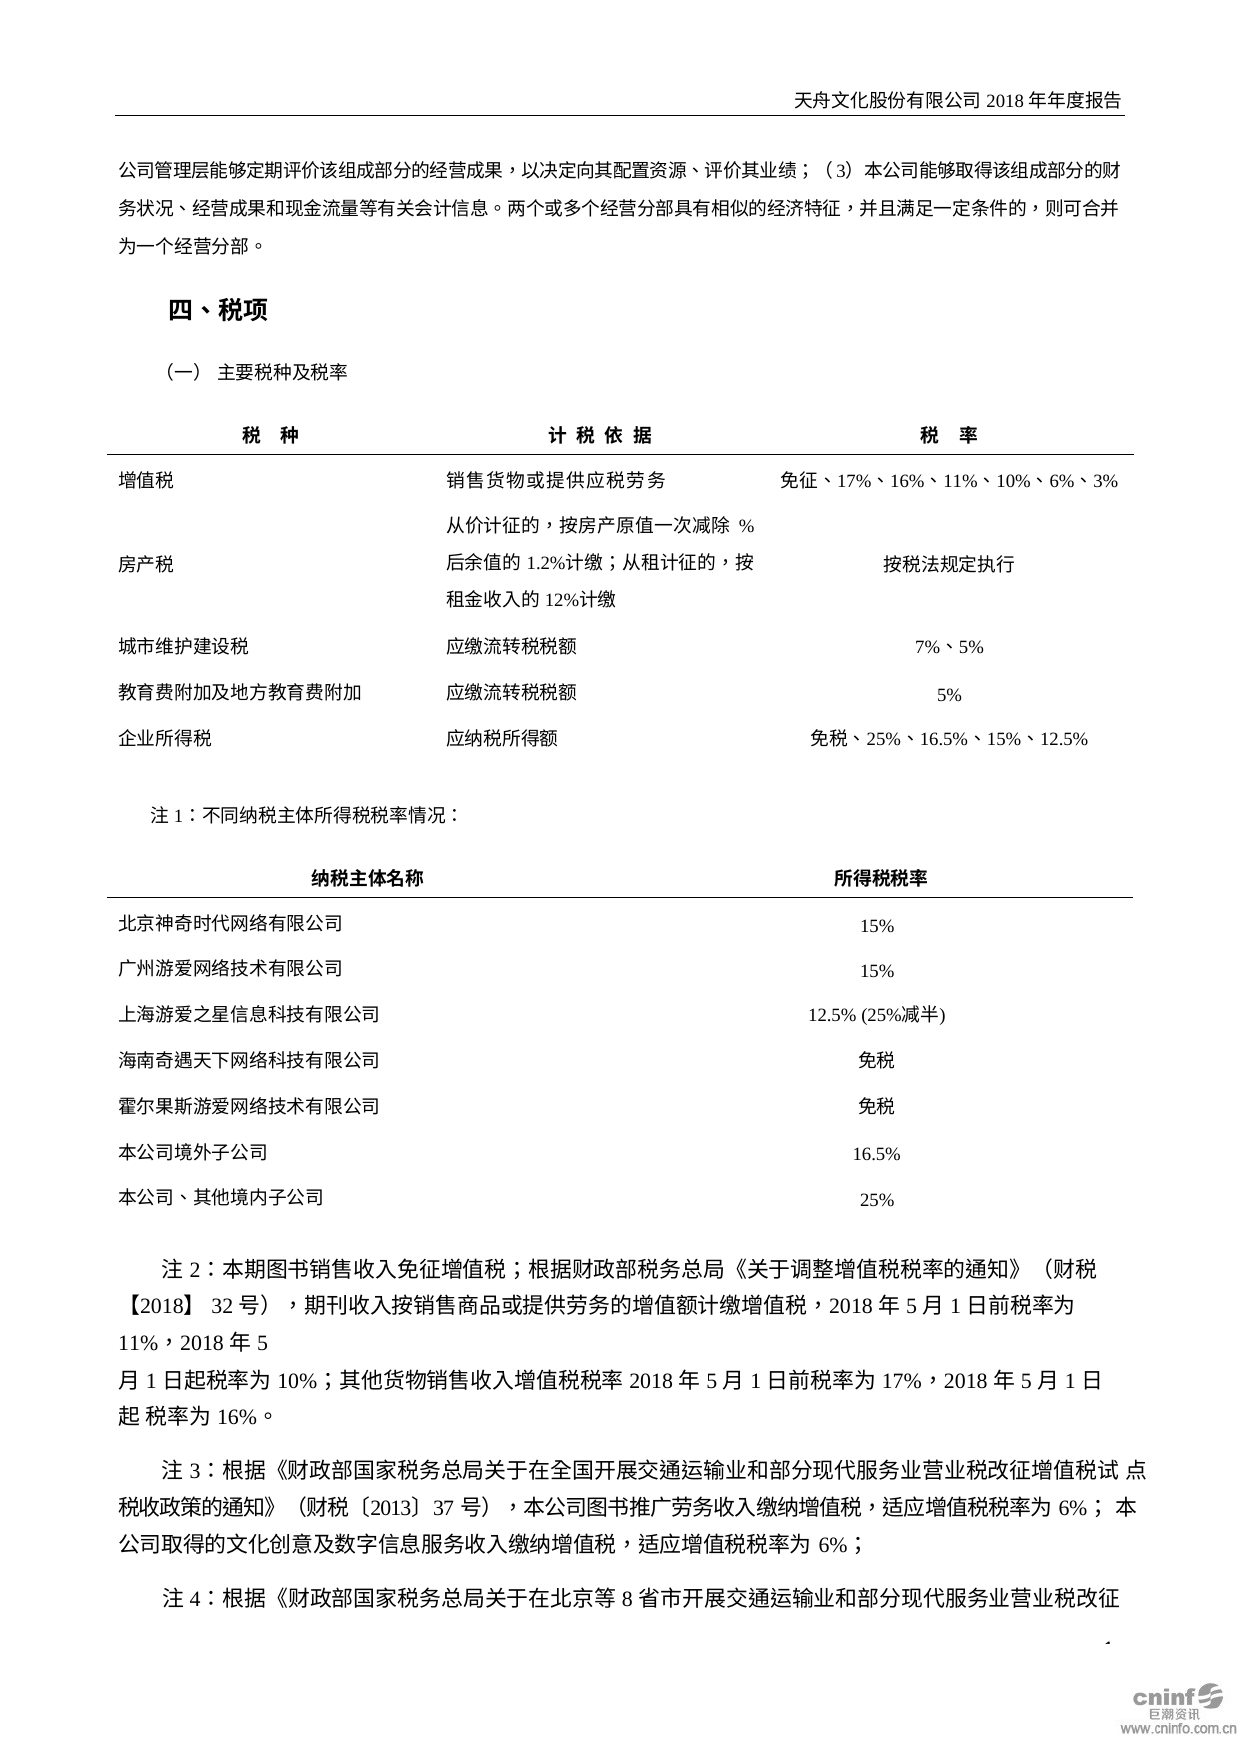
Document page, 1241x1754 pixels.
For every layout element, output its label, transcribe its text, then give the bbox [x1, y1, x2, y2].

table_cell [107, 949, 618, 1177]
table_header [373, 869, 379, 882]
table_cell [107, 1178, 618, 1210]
subtitle 注 4：根据《财政部国家税务总局关于在北京等 8 省市开展交通运输业和部分现代服务业营业税改征 [162, 1583, 1152, 1612]
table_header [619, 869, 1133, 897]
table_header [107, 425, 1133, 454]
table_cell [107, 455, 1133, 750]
subtitle 月 1 日起税率为 10%；其他货物销售收入增值税税率 2018 年 5 月 1 日前税率为 17%，2018 年 5 月 1 日起 税率为 16%。 [118, 1365, 1123, 1431]
text 公司管理层能够定期评价该组成部分的经营成果，以决定向其配置资源、评价其业绩；（3）本公司能够取得该组成部分的财 务状况、经营成果和现金流量等有关会计信息。两个或多个经营分部具有相似的经济特征，并且满足一定条件的，则可合并 为一个经营分部。 [118, 158, 1123, 259]
text 注 1：不同纳税主体所得税税率情况： [150, 803, 1123, 828]
subtitle 四、税项 [168, 293, 1123, 327]
subtitle 注 2：本期图书销售收入免征增值税；根据财政部税务总局《关于调整增值税税率的通知》（财税【2018】 32 号），期刊收入按销售商品或提供劳务的增值额计缴增值税，2018 年 5 月 1 日前税率为 11%，2018 年 5 [118, 1254, 1152, 1357]
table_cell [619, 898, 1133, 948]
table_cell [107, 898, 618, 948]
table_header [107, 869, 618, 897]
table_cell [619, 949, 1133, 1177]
text （一） 主要税种及税率 [156, 359, 1123, 385]
subtitle 注 3：根据《财政部国家税务总局关于在全国开展交通运输业和部分现代服务业营业税改征增值税试 点税收政策的通知》（财税〔2013〕37 号），本公司图书推广劳务收入缴纳增值税，适应增值税税率为 6%； 本公司取得的文化创意及数字信息服务收入缴纳增值税，适应增值税税率为 6%； [118, 1455, 1152, 1558]
picture [1115, 1680, 1240, 1737]
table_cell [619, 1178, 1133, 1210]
